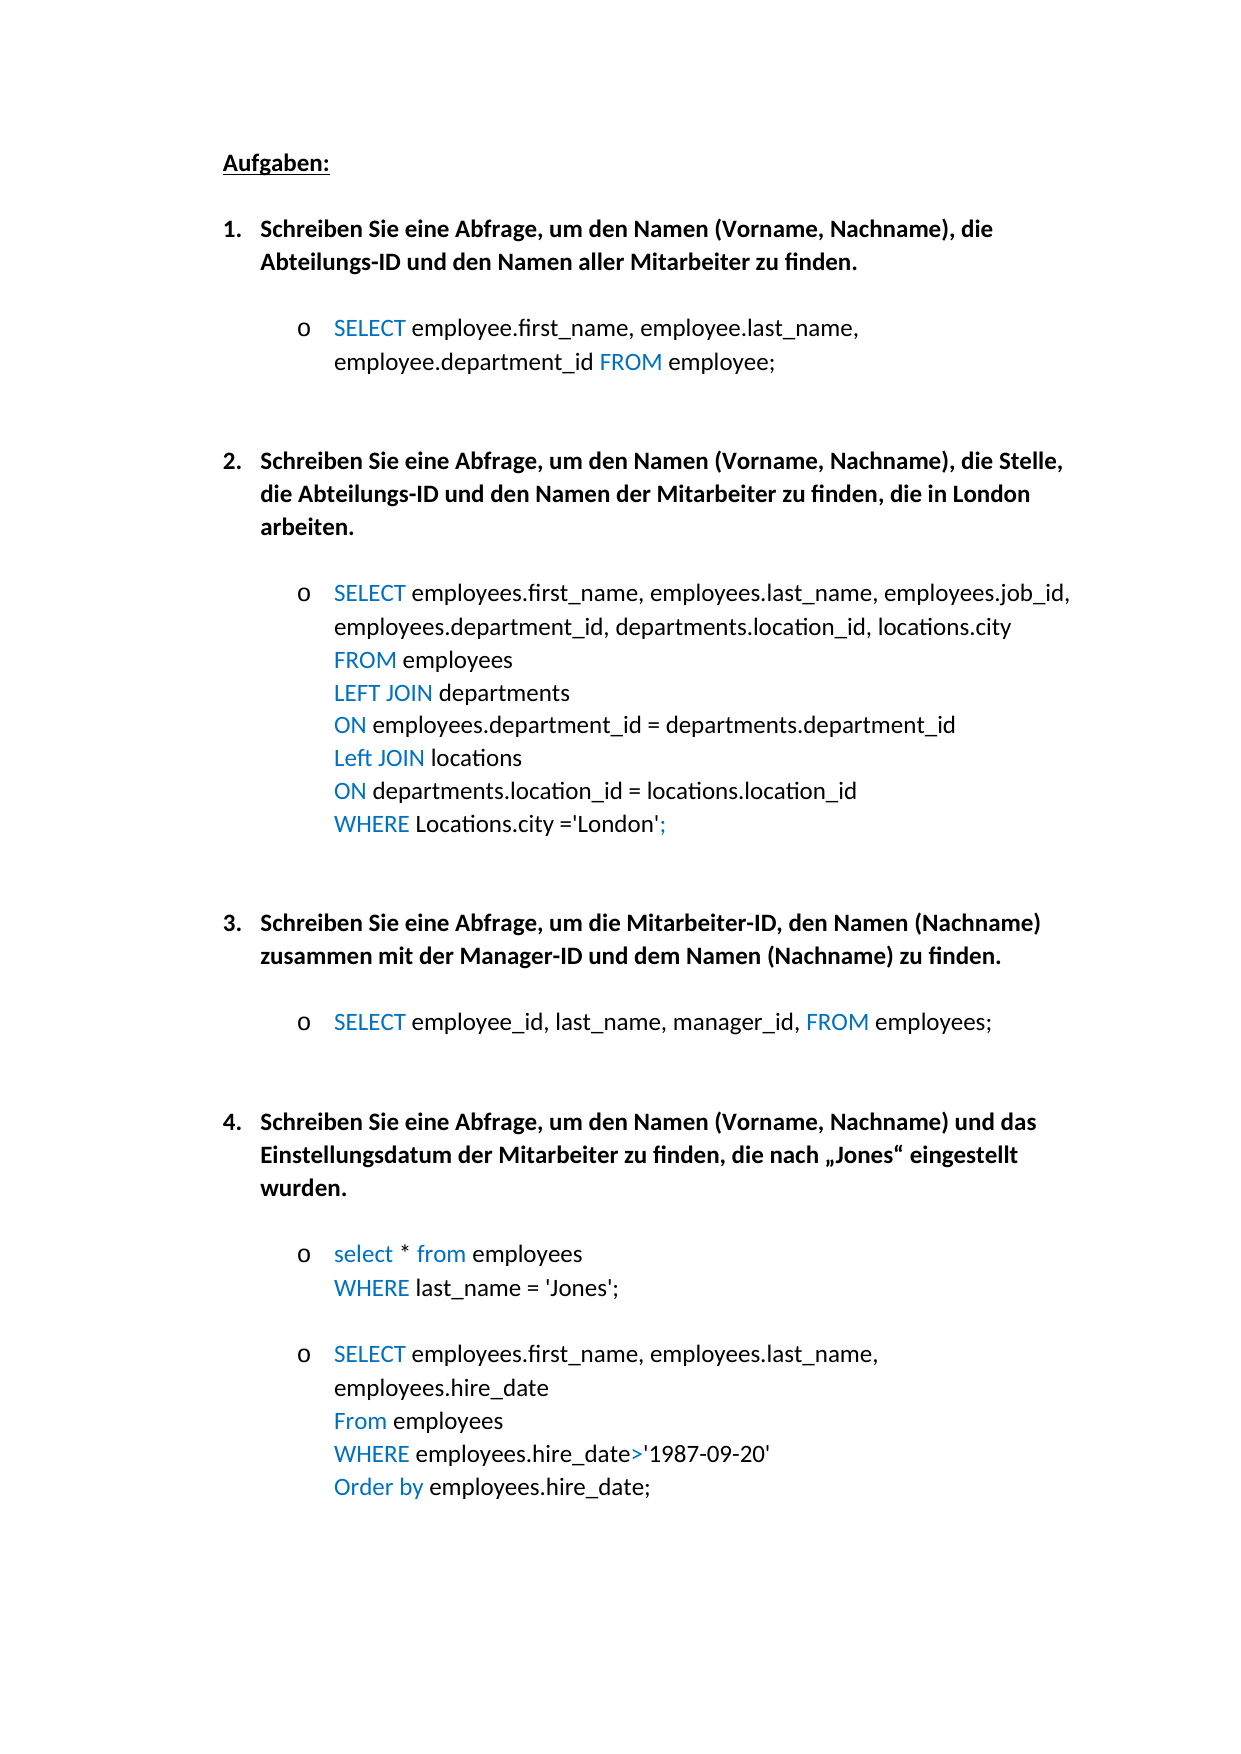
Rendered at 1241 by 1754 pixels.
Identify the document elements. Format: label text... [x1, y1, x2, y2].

list SELECT employees.first_name, employees.last_name, employees.job_id, employees.department_id, departments.location_id, locations.city [296, 577, 1093, 641]
list Aufgaben: [223, 148, 1093, 178]
list Schreiben Sie eine Abfrage, um den Namen (Vorname, Nachname) und das Einstellungsdatum der Mitarbeiter zu finden, die nach „Jones“ eingestellt wurden. [223, 1106, 1093, 1202]
list WHERE last_name = 'Jones'; [334, 1272, 1093, 1302]
list Left JOIN locations [334, 743, 1093, 773]
list Schreiben Sie eine Abfrage, um die Mitarbeiter-ID, den Namen (Nachname) zusammen mit der Manager-ID und dem Namen (Nachname) zu finden. [223, 907, 1093, 971]
list Schreiben Sie eine Abfrage, um den Namen (Vorname, Nachname), die Abteilungs-ID und den Namen aller Mitarbeiter zu finden. [223, 213, 1093, 277]
list SELECT employees.first_name, employees.last_name, employees.hire_date [296, 1338, 1093, 1402]
list select * from employees [296, 1238, 1093, 1269]
list WHERE employees.hire_date>'1987-09-20' [334, 1438, 1093, 1468]
list ON departments.location_id = locations.location_id [334, 776, 1093, 806]
list Schreiben Sie eine Abfrage, um den Namen (Vorname, Nachname), die Stelle, die Abteilungs-ID und den Namen der Mitarbeiter zu finden, die in London arbeiten. [223, 445, 1093, 541]
list SELECT employee.first_name, employee.last_name, employee.department_id FROM employee; [296, 312, 1093, 377]
list SELECT employee_id, last_name, manager_id, FROM employees; [296, 1006, 1093, 1038]
list From employees [334, 1405, 1093, 1435]
list WHERE Locations.city ='London'; [334, 808, 1093, 839]
list Order by employees.hire_date; [334, 1471, 1093, 1501]
list LEFT JOIN departments [334, 677, 1093, 707]
list FROM employees [334, 644, 1093, 674]
list ON employees.department_id = departments.department_id [334, 710, 1093, 740]
